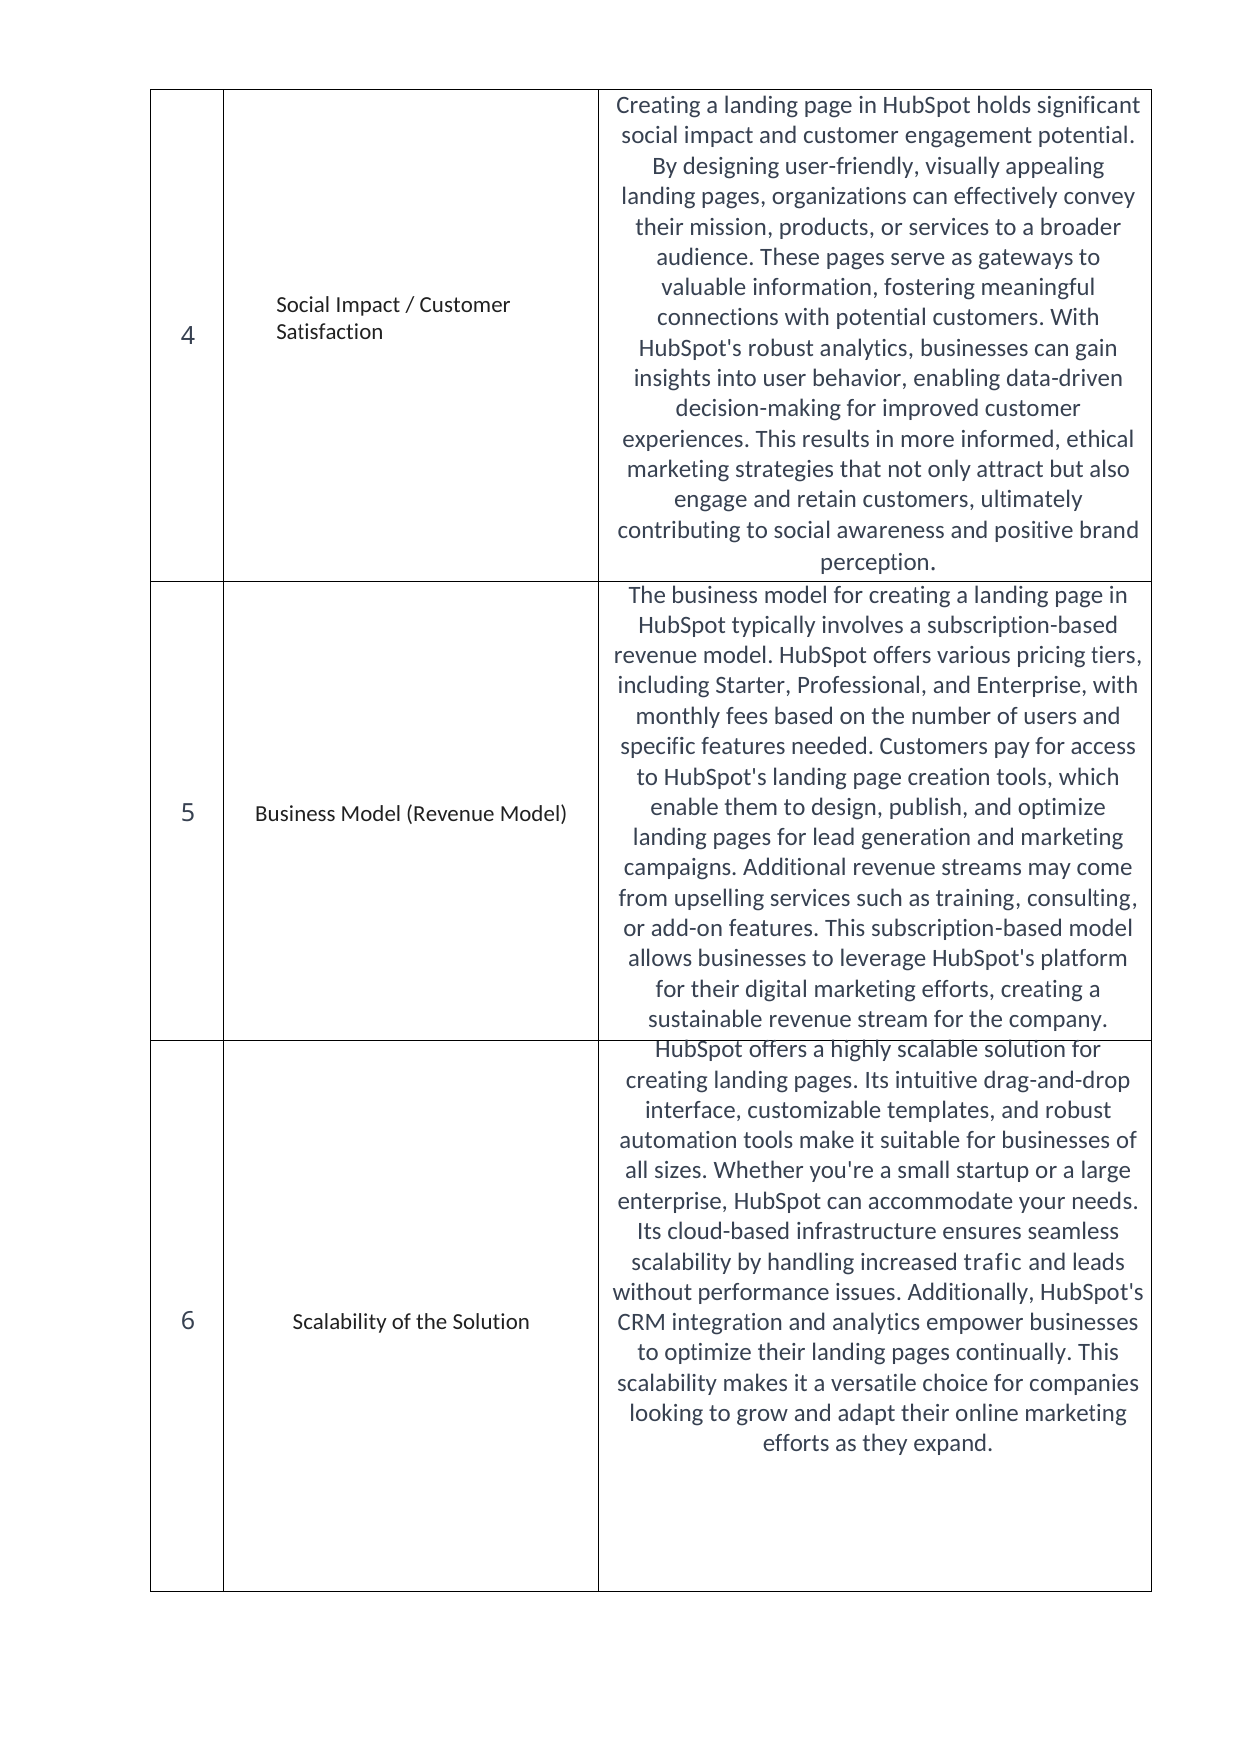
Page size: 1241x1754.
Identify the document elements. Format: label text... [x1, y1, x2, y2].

text The business model for creating a landing page in HubSpot typically involves a subscription-based revenue model. HubSpot offers various pricing tiers, including Starter, Professional, and Enterprise, with monthly fees based on the number of users and specific features needed. Customers pay for access to HubSpot's landing page creation tools, which enable them to design, publish, and optimize landing pages for lead generation and marketing campaigns. Additional revenue streams may come from upselling services such as training, consulting, or add-on features. This subscription-based model allows businesses to leverage HubSpot's platform for their digital marketing efforts, creating a sustainable revenue stream for the company. HubSpot offers a highly scalable solution for creating landing pages. Its intuitive drag-and-drop interface, customizable templates, and robust automation tools make it suitable for businesses of all sizes. Whether you're a small startup or a large enterprise, HubSpot can accommodate your needs. Its cloud-based infrastructure ensures seamless scalability by handling increased trafic and leads without performance issues. Additionally, HubSpot's CRM integration and analytics empower businesses to optimize their landing pages continually. This scalability makes it a versatile choice for companies looking to grow and adapt their online marketing efforts as they expand. [610, 579, 1146, 1458]
text 5 Business Model (Revenue Model) [181, 795, 568, 831]
text Creating a landing page in HubSpot holds significant social impact and customer engagement potential. By designing user-friendly, visually appealing landing pages, organizations can effectively convey their mission, products, or services to a broader audience. These pages serve as gateways to valuable information, fostering meaningful connections with potential customers. With HubSpot's robust analytics, businesses can gain insights into user behavior, enabling data-driven decision-making for improved customer experiences. This results in more informed, ethical marketing strategies that not only attract but also engage and retain customers, ultimately contributing to social awareness and positive brand perception. [612, 90, 1144, 578]
text Social Impact / Customer 4 Satisfaction [181, 291, 514, 352]
text 6 Scalability of the Solution [181, 1302, 568, 1339]
